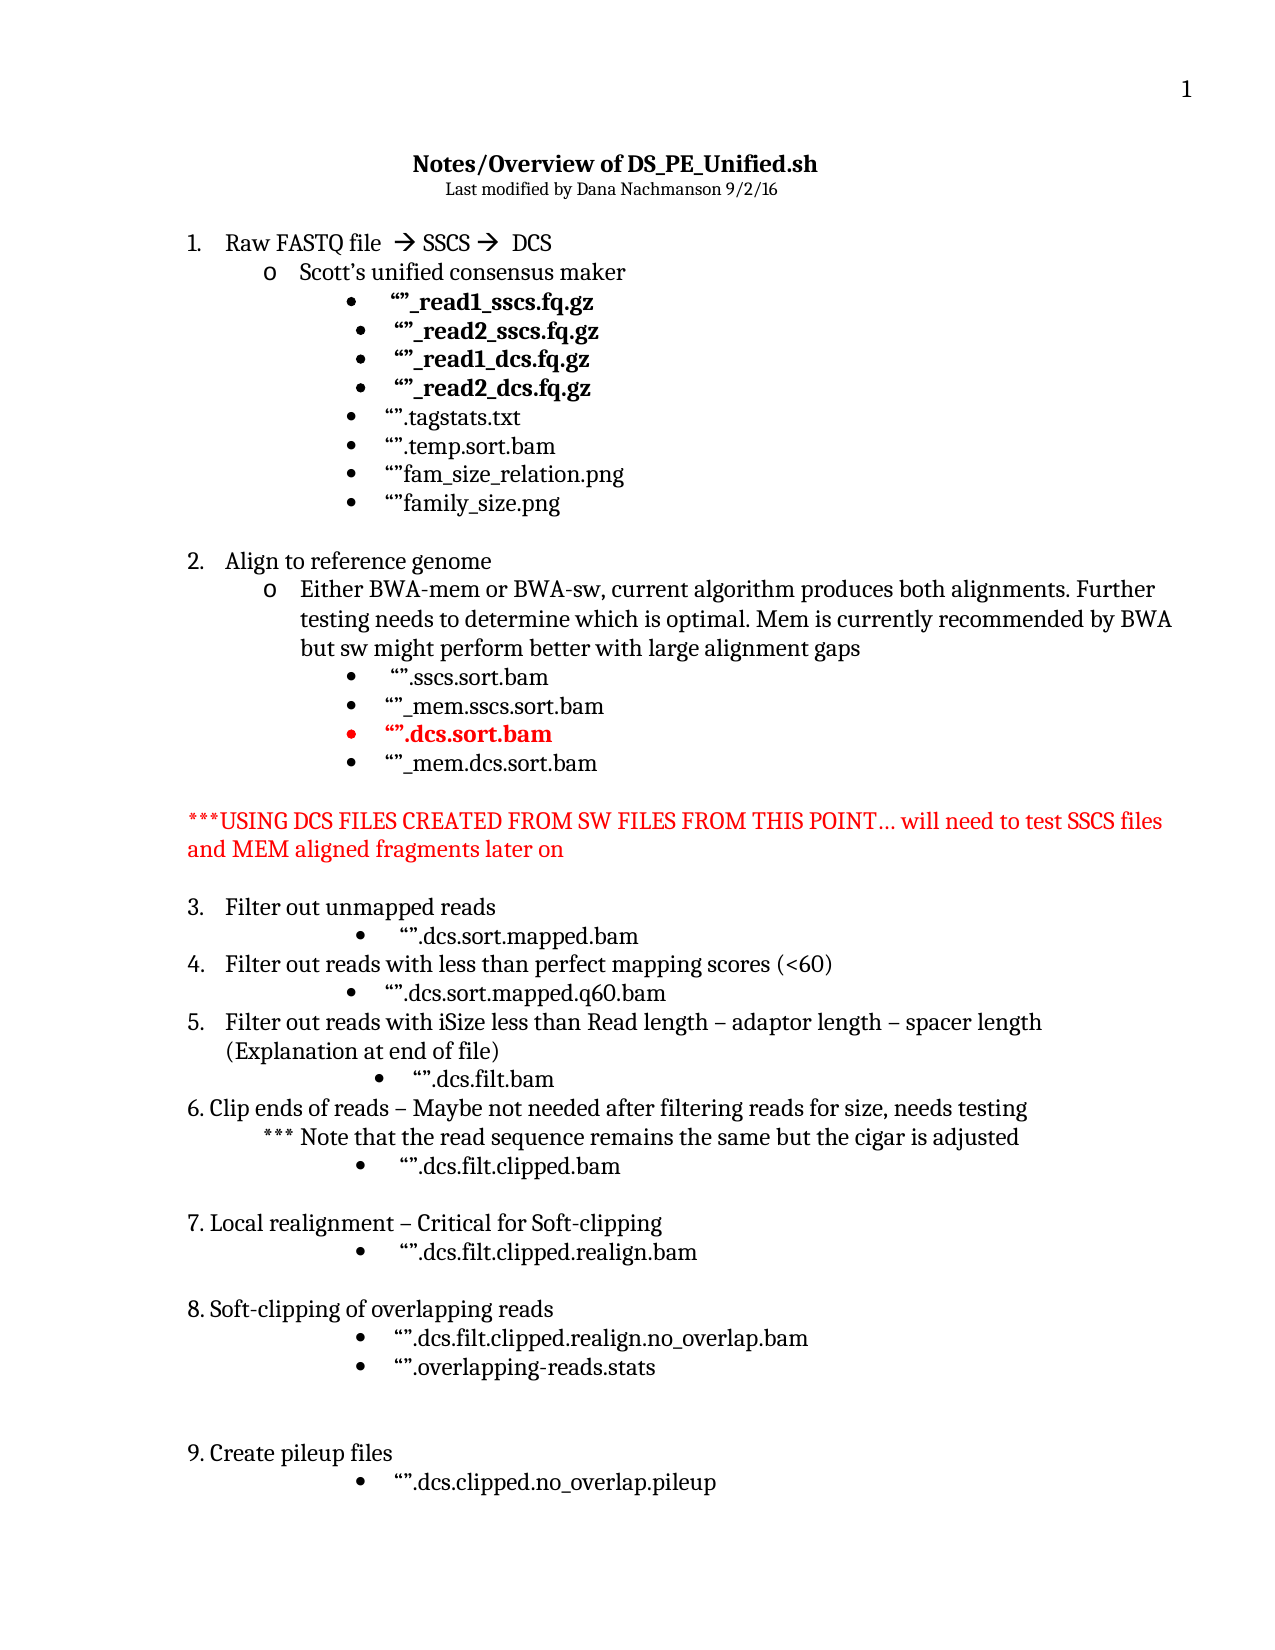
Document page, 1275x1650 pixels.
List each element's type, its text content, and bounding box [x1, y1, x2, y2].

list “”.dcs.clipped.no_overlap.pileup [356, 1468, 1191, 1497]
list “”_mem.dcs.sort.bam [347, 749, 1191, 778]
list (Explanation at end of file) [225, 1037, 1191, 1065]
text 7. Local realignment – Critical for Soft-clipping [187, 1209, 1191, 1238]
text Last modified by Dana Nachmanson 9/2/16 [412, 179, 1191, 200]
list “”.dcs.sort.bam [347, 720, 1191, 749]
text *** Note that the read sequence remains the same but the cigar is adjusted [187, 1123, 1191, 1152]
list “”family_size.png [347, 489, 1191, 518]
list “”.temp.sort.bam [347, 432, 1191, 460]
text 8. Soft-clipping of overlapping reads [187, 1295, 1191, 1324]
list “”.overlapping-reads.stats [356, 1353, 1191, 1382]
text 9. Create pileup files [187, 1439, 1191, 1468]
list Align to reference genome [187, 547, 1191, 575]
list Scott’s unified consensus maker [262, 258, 1191, 288]
text Notes/Overview of DS_PE_Unified.sh [187, 150, 1191, 179]
list “”fam_size_relation.png [347, 460, 1191, 489]
text ***USING DCS FILES CREATED FROM SW FILES FROM THIS POINT… will need to test SSCS files and MEM aligned fragments later on [187, 807, 1191, 864]
list “”_read1_sscs.fq.gz [347, 288, 1191, 317]
list Filter out unmapped reads [187, 893, 1191, 922]
list Filter out reads with iSize less than Read length – adaptor length – spacer length [187, 1008, 1191, 1037]
list “”.dcs.filt.bam [375, 1065, 1191, 1094]
list “”.dcs.filt.clipped.realign.no_overlap.bam [356, 1324, 1191, 1353]
list “”_mem.sscs.sort.bam [347, 692, 1191, 720]
list “”.dcs.filt.clipped.bam [356, 1152, 1191, 1180]
list Either BWA-mem or BWA-sw, current algorithm produces both alignments. Further testing needs to determine which is optimal. Mem is currently recommended by BWA but sw might perform better with large alignment gaps [262, 575, 1191, 663]
list “”.dcs.sort.mapped.q60.bam [347, 979, 1191, 1008]
text 6. Clip ends of reads – Maybe not needed after filtering reads for size, needs testing [187, 1094, 1191, 1123]
list Filter out reads with less than perfect mapping scores (<60) [187, 950, 1191, 979]
list “”.dcs.sort.mapped.bam [356, 922, 1191, 950]
list “”_read2_sscs.fq.gz [356, 317, 1191, 345]
list “”_read2_dcs.fq.gz [356, 374, 1191, 403]
list “”.tagstats.txt [347, 403, 1191, 432]
list “”.dcs.filt.clipped.realign.bam [356, 1238, 1191, 1267]
list “”.sscs.sort.bam [347, 663, 1191, 692]
list Raw FASTQ file SSCS DCS [187, 229, 1191, 258]
list “”_read1_dcs.fq.gz [356, 345, 1191, 374]
